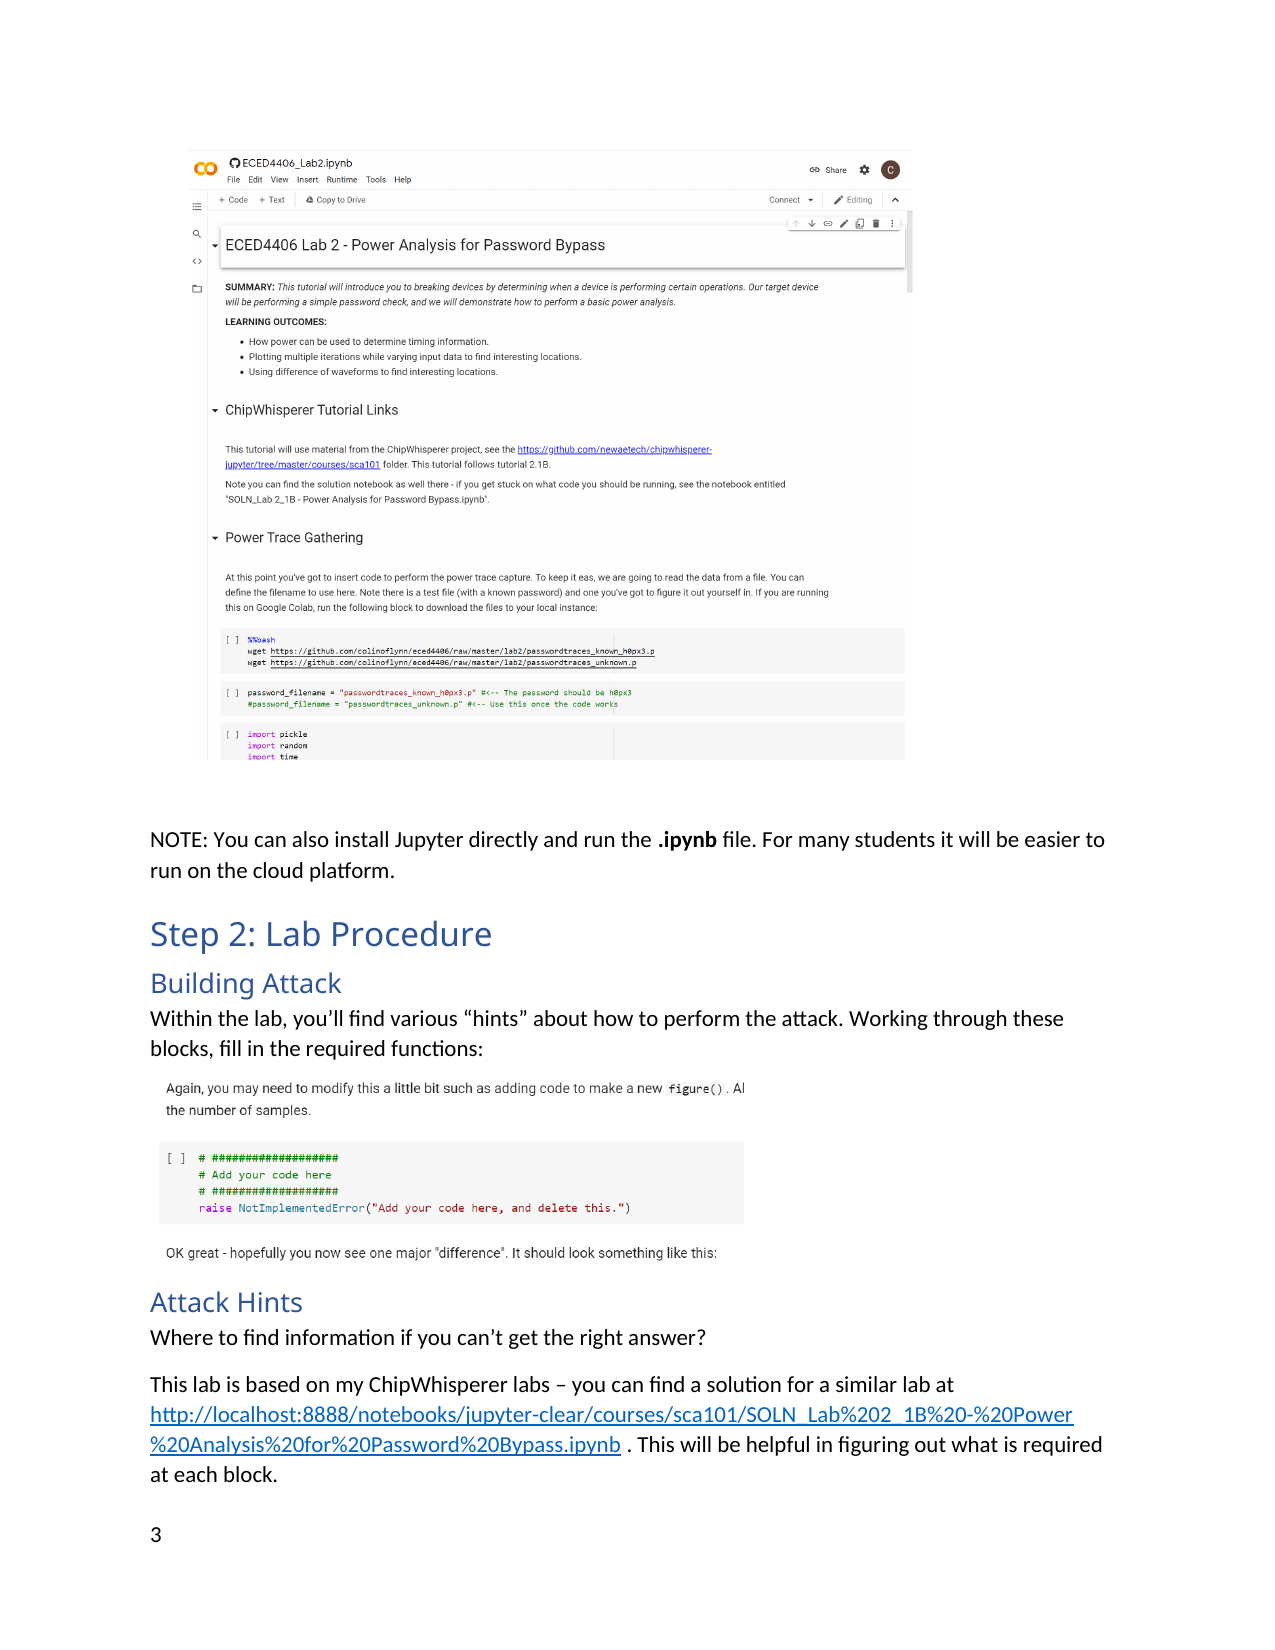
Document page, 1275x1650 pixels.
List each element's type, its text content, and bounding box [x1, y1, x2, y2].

picture [187, 150, 913, 760]
text NOTE: You can also install Jupyter directly and run the .ipynb file. For many students it will be easier to run on the cloud platform. [150, 826, 1125, 884]
text This lab is based on my ChipWhisperer labs – you can find a solution for a similar lab at http://localhost:8888/notebooks/jupyter-clear/courses/sca101/SOLN_Lab%202_1B%20-%20Power%20Analysis%20for%20Password%20Bypass.ipynb . This will be helpful in figuring out what is required at each block. [150, 1370, 1125, 1488]
text Where to find information if you can’t get the right answer? [150, 1323, 1125, 1351]
text Within the lab, you’ll find various “hints” about how to perform the attack. Working through these blocks, fill in the required functions: [150, 1004, 1125, 1062]
subtitle Building Attack [150, 964, 1125, 1001]
subtitle Step 2: Lab Procedure [150, 911, 1125, 956]
picture [150, 1081, 744, 1265]
subtitle Attack Hints [150, 1283, 1125, 1320]
